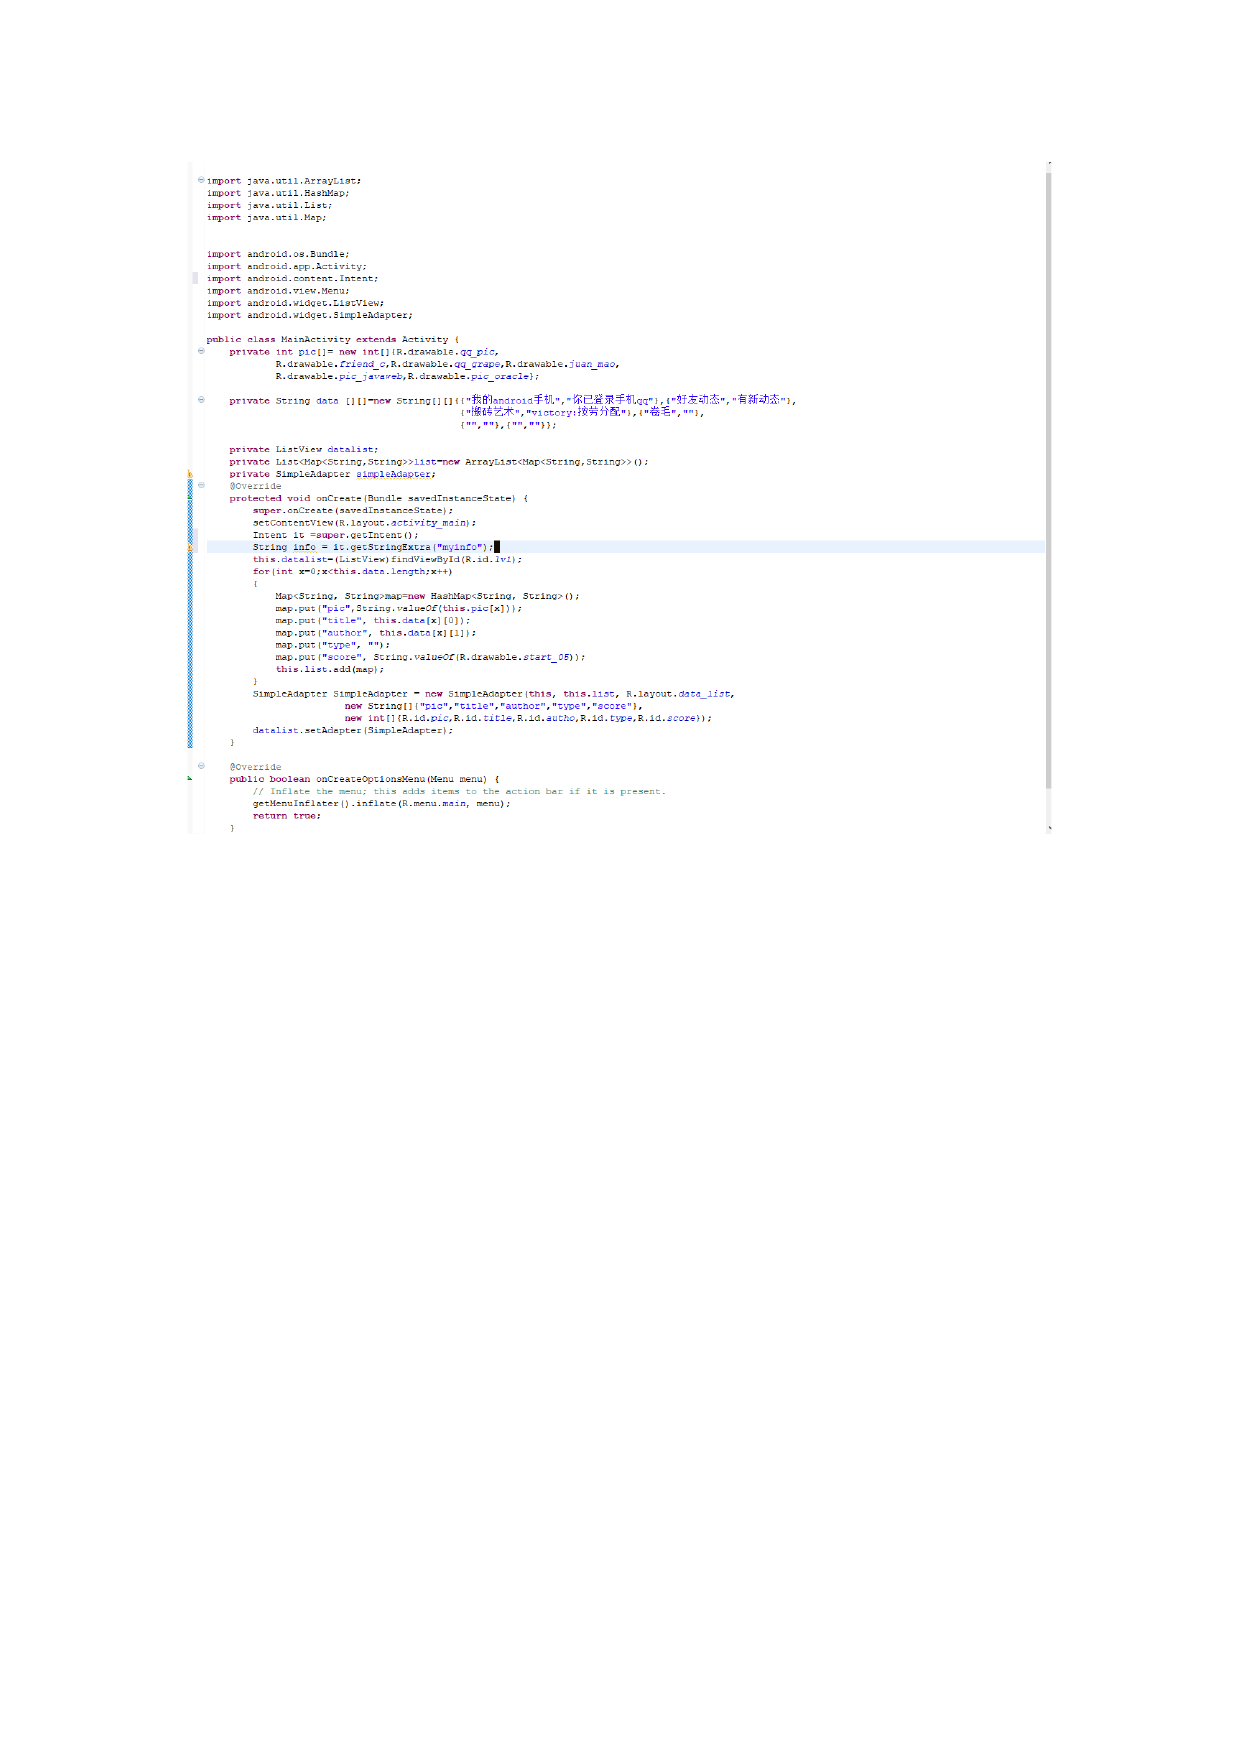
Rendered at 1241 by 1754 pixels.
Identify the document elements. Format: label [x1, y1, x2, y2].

picture [187, 162, 1052, 834]
